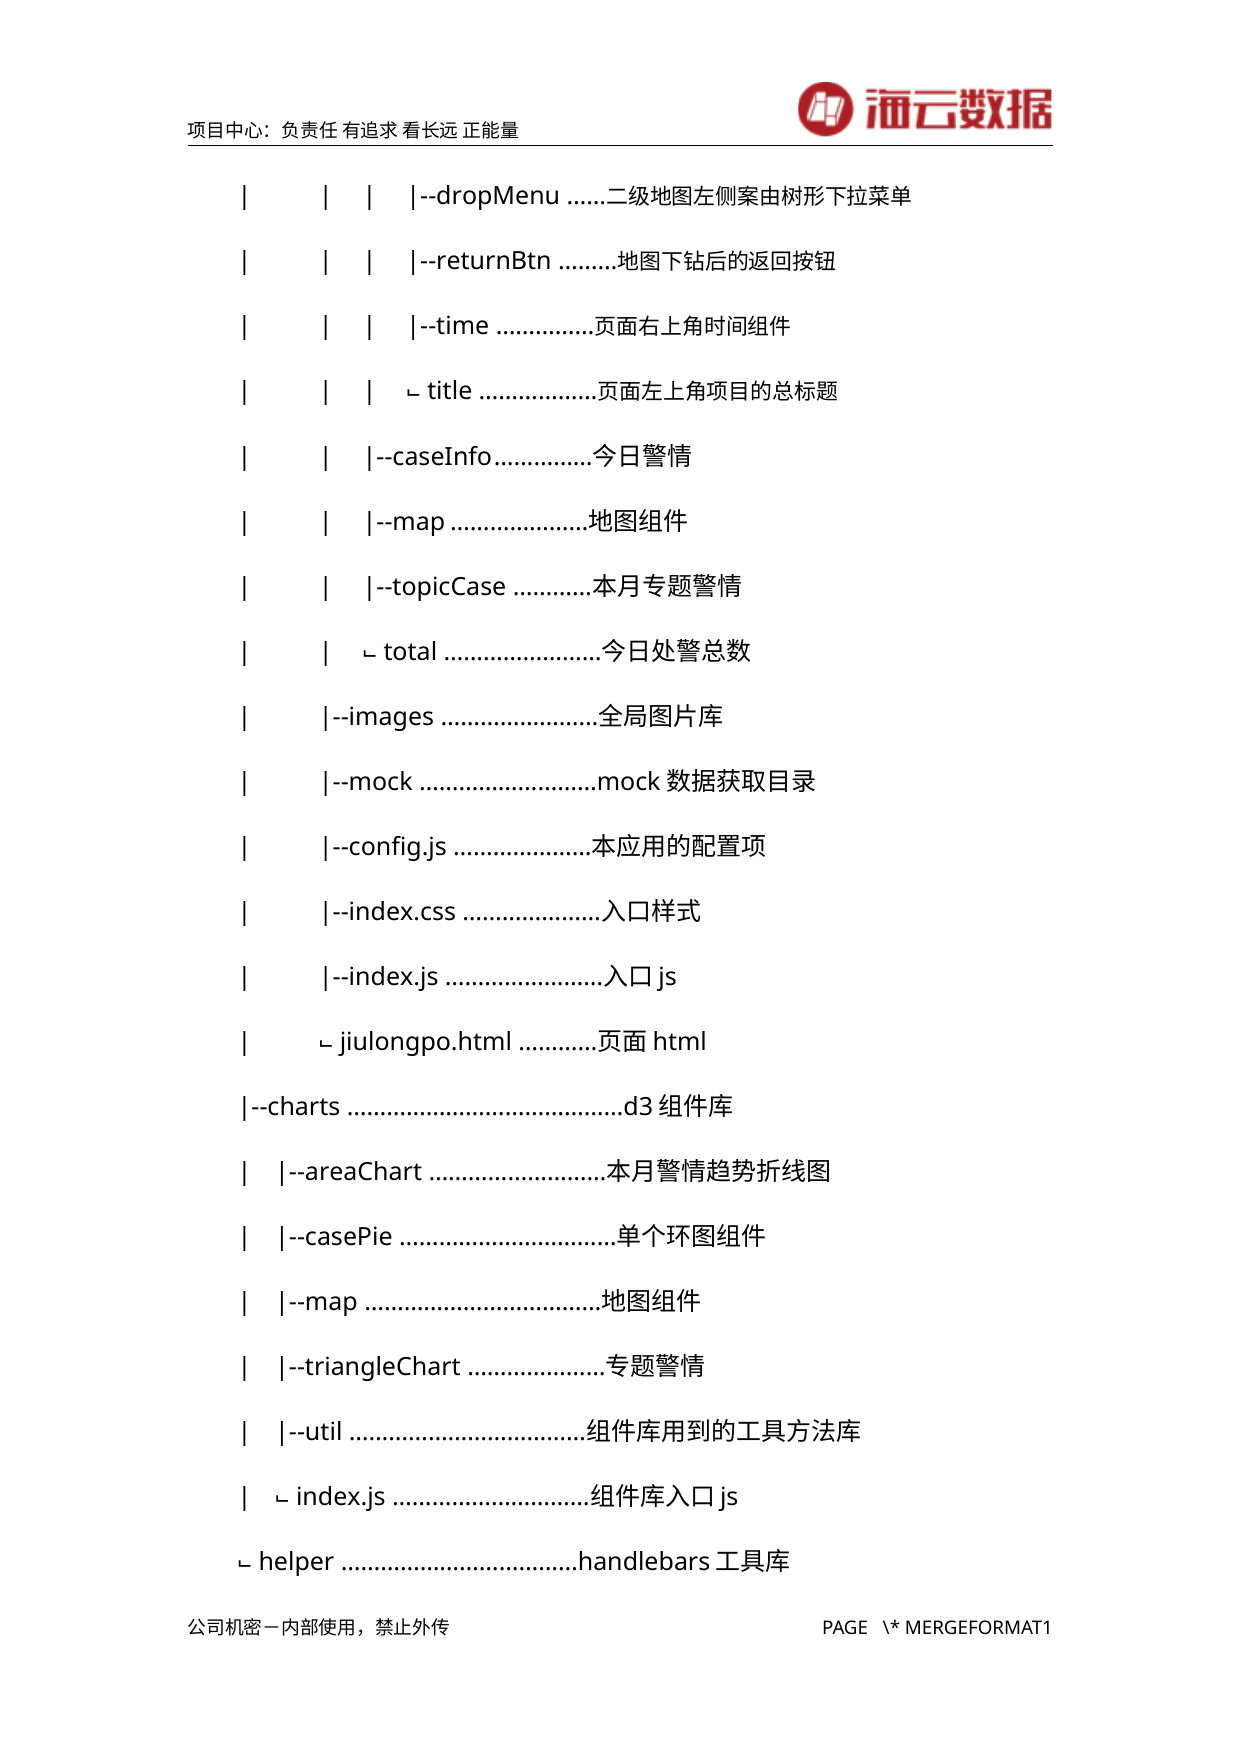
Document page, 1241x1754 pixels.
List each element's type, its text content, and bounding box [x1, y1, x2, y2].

text | | ⨽ total ……………………今日处警总数 [237, 617, 1053, 682]
text | |--mock ………………………mock数据获取目录 [237, 747, 1053, 812]
text | |--images ……………………全局图片库 [237, 682, 1053, 747]
text | | | ⨽ title ………………页面左上角项目的总标题 [237, 357, 1053, 422]
text | |--config.js …………………本应用的配置项 [237, 812, 1053, 877]
text | |--index.js ……………………入口js [237, 942, 1053, 1007]
text | ⨽ jiulongpo.html …………页面html [237, 1007, 1053, 1072]
text | | | |--dropMenu ……二级地图左侧案由树形下拉菜单 [237, 162, 1053, 227]
text | | |--caseInfo ……………今日警情 [237, 422, 1053, 487]
text |--charts ……………………………………d3组件库 [237, 1072, 1053, 1137]
text | ⨽ index.js …………………………组件库入口js [237, 1462, 1053, 1527]
picture [798, 82, 1053, 138]
text | |--casePie ……………………………单个环图组件 [237, 1202, 1053, 1267]
text | | |--topicCase …………本月专题警情 [237, 552, 1053, 617]
text | |--util ………………………………组件库用到的工具方法库 [237, 1397, 1053, 1462]
text | |--areaChart ………………………本月警情趋势折线图 [237, 1137, 1053, 1202]
text | |--index.css …………………入口样式 [237, 877, 1053, 942]
text | | | |--returnBtn ………地图下钻后的返回按钮 [237, 227, 1053, 292]
text | | |--map …………………地图组件 [237, 487, 1053, 552]
text | |--triangleChart …………………专题警情 [237, 1332, 1053, 1397]
text | | | |--time ……………页面右上角时间组件 [237, 292, 1053, 357]
text ⨽ helper ………………………………handlebars工具库 [237, 1527, 1053, 1592]
text | |--map ………………………………地图组件 [237, 1267, 1053, 1332]
